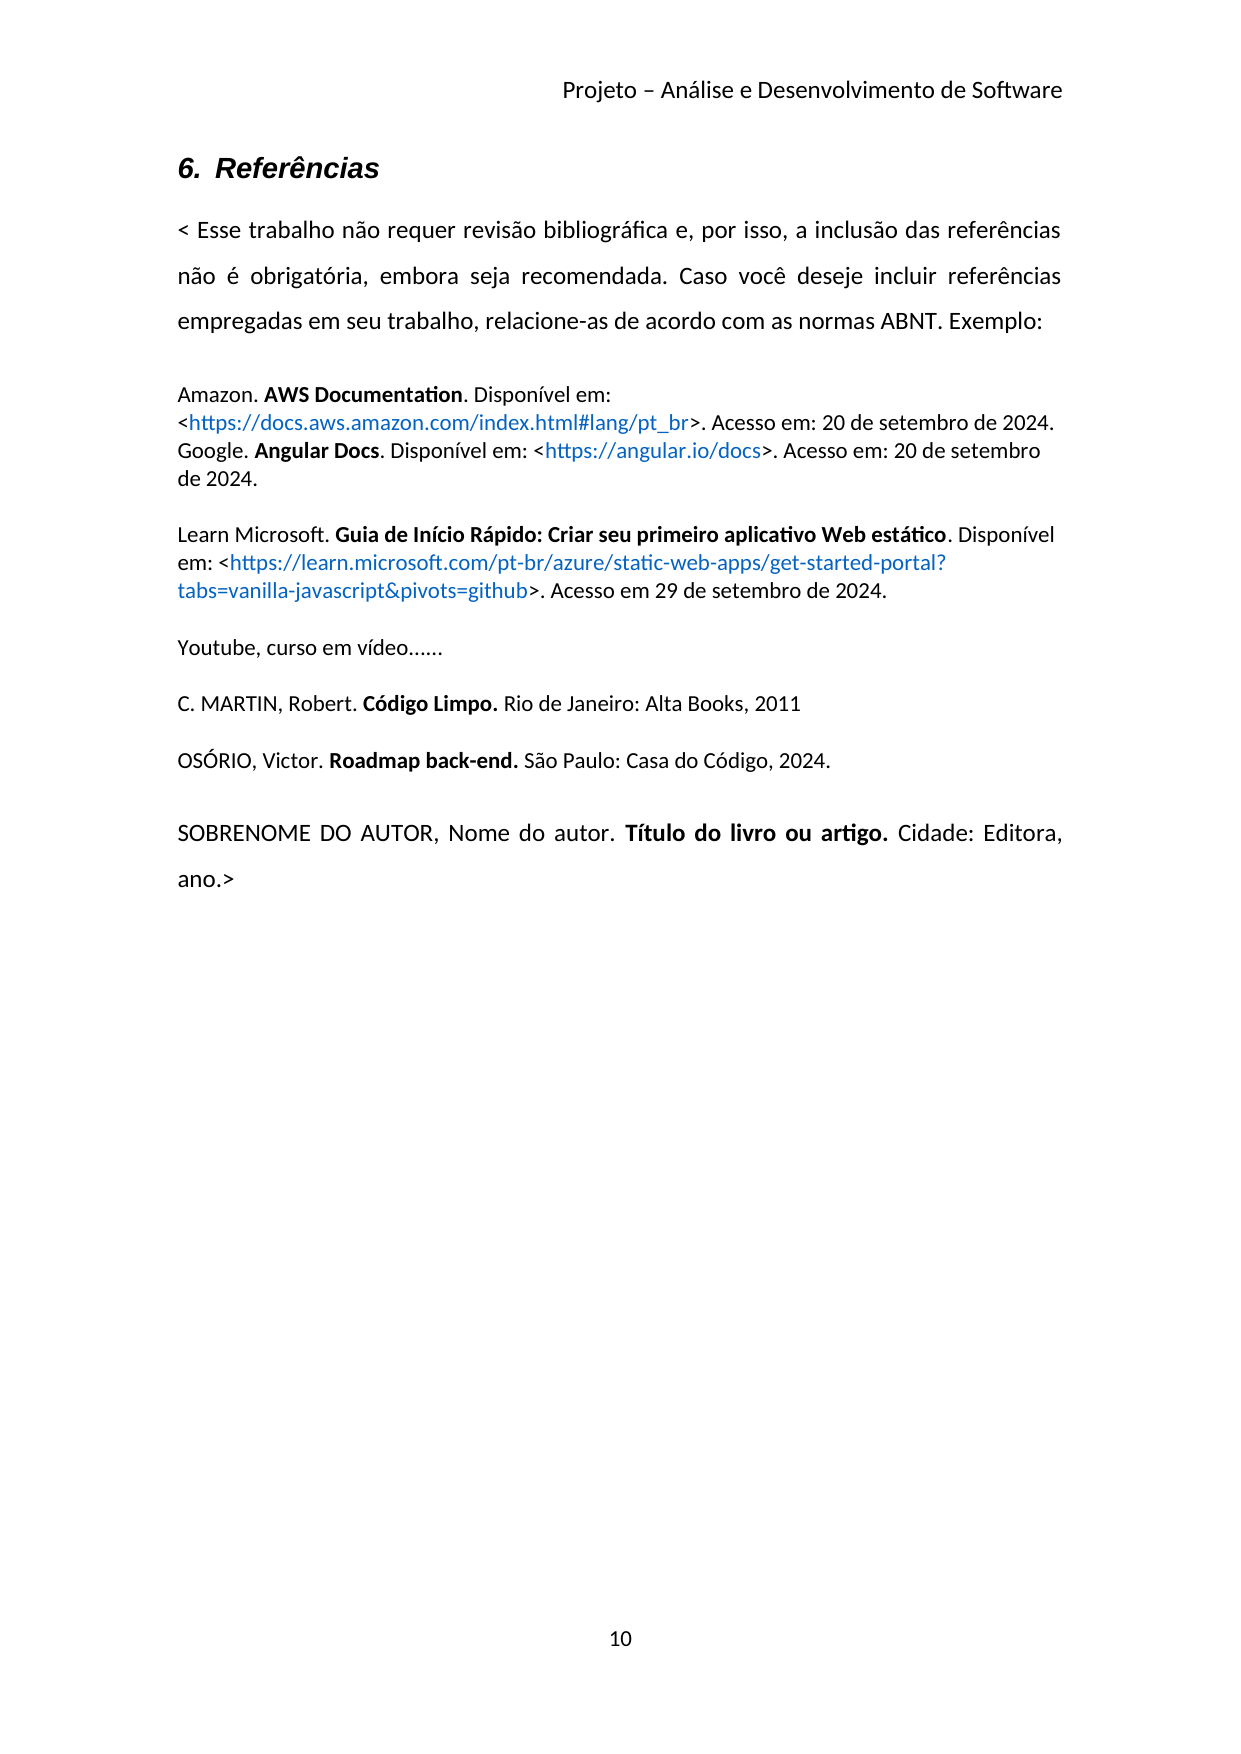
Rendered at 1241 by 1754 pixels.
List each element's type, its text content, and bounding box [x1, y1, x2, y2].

text Google. Angular Docs. Disponível em: <https://angular.io/docs>. Acesso em: 20 de setembro de 2024. [177, 436, 1063, 492]
text Amazon. AWS Documentation. Disponível em: <https://docs.aws.amazon.com/index.html#lang/pt_br>. Acesso em: 20 de setembro de 2024. [177, 380, 1063, 436]
text Learn Microsoft. Guia de Início Rápido: Criar seu primeiro aplicativo Web estático. Disponível em: <https://learn.microsoft.com/pt-br/azure/static-web-apps/get-started-portal?tabs=vanilla-javascript&pivots=github>. Acesso em 29 de setembro de 2024. [177, 521, 1063, 604]
text < Esse trabalho não requer revisão bibliográfica e, por isso, a inclusão das referências não é obrigatória, embora seja recomendada. Caso você deseje incluir referências empregadas em seu trabalho, relacione-as de acordo com as normas ABNT. Exemplo: [177, 214, 1063, 336]
text C. MARTIN, Robert. Código Limpo. Rio de Janeiro: Alta Books, 2011 [177, 689, 1063, 717]
text OSÓRIO, Victor. Roadmap back-end. São Paulo: Casa do Código, 2024. [177, 746, 1063, 774]
subtitle Referências [177, 151, 1063, 185]
text SOBRENOME DO AUTOR, Nome do autor. Título do livro ou artigo. Cidade: Editora, ano.> [177, 817, 1063, 893]
text Youtube, curso em vídeo...... [177, 633, 1063, 661]
